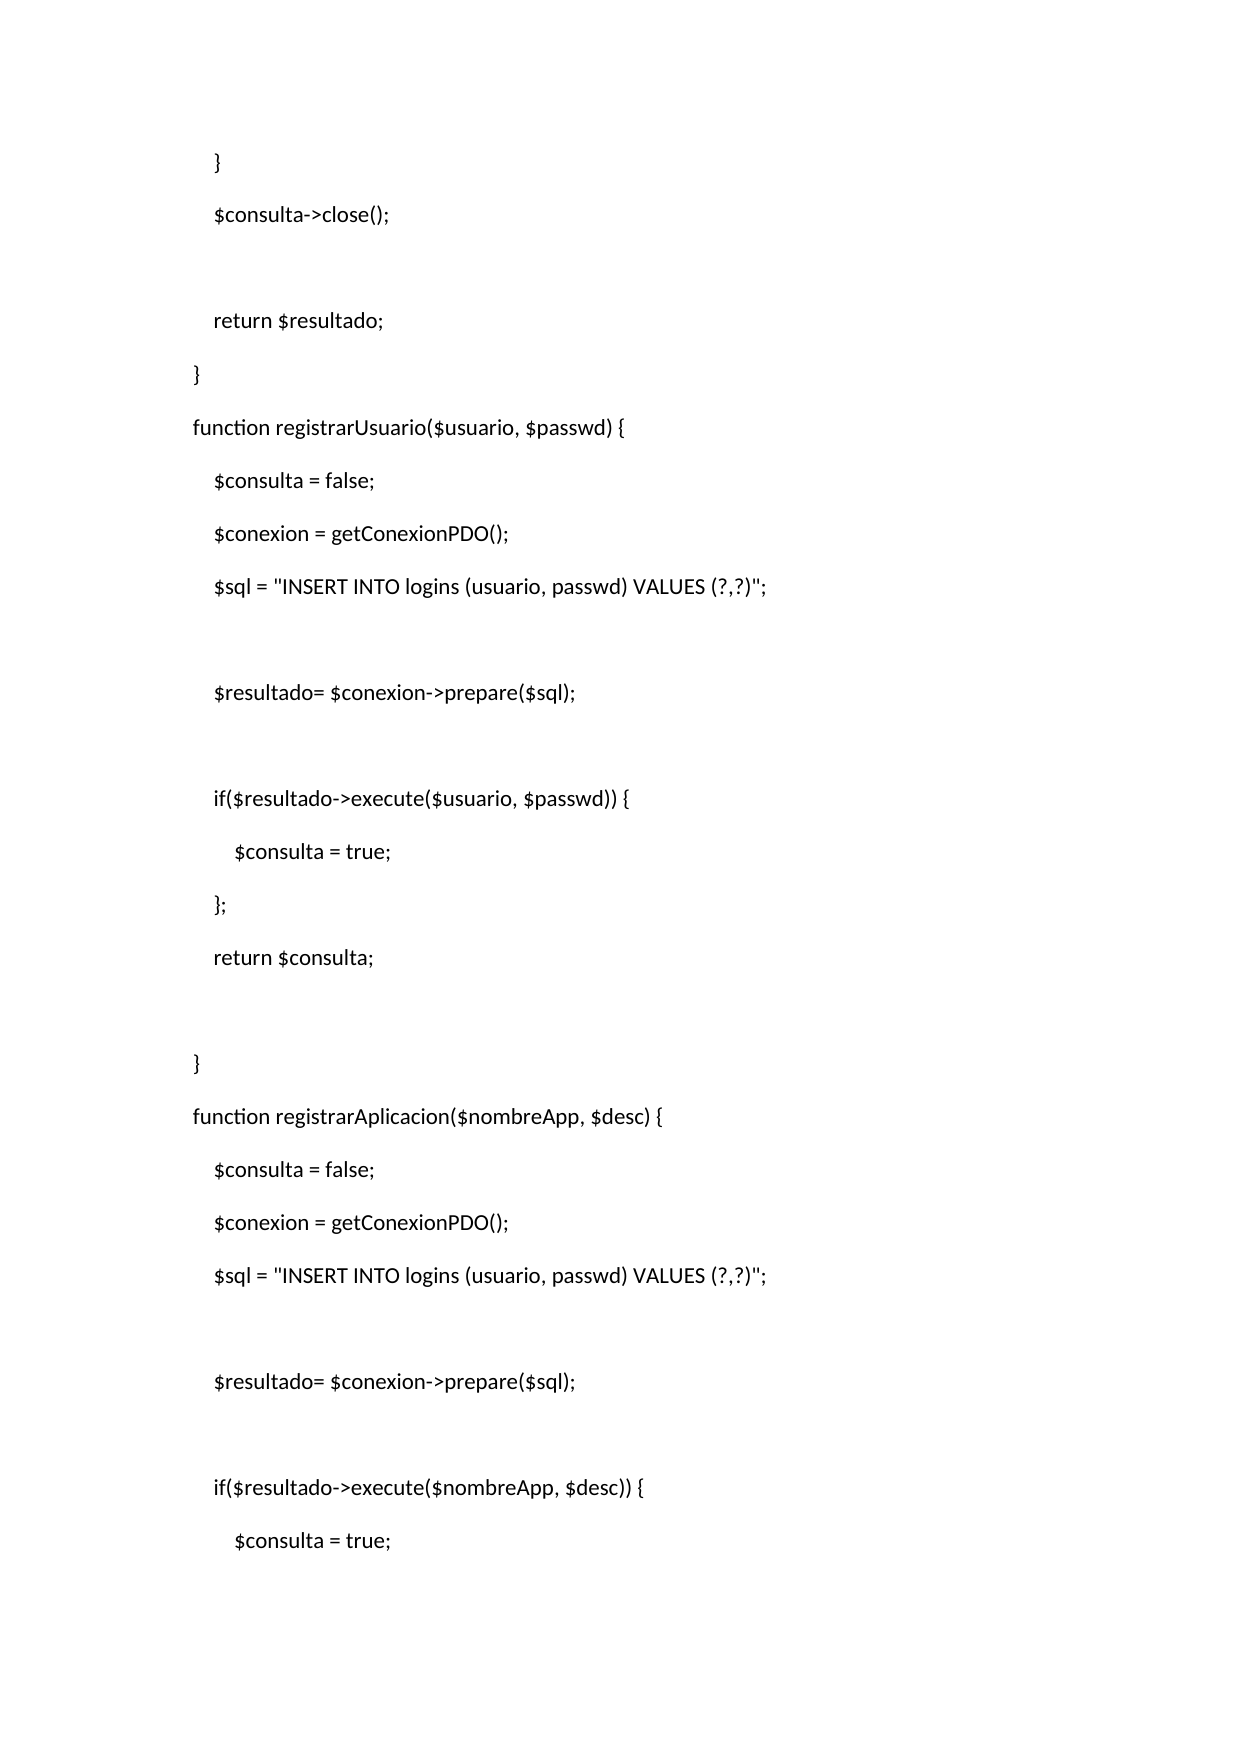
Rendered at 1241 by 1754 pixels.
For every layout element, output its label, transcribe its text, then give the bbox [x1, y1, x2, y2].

text return $consulta; [177, 943, 1063, 971]
text function registrarAplicacion($nombreApp, $desc) { [177, 1102, 1063, 1130]
text $conexion = getConexionPDO(); [177, 519, 1063, 547]
text }; [177, 890, 1063, 918]
text $conexion = getConexionPDO(); [177, 1208, 1063, 1236]
text } [177, 148, 1063, 176]
text $consulta->close(); [177, 201, 1063, 229]
text $sql = "INSERT INTO logins (usuario, passwd) VALUES (?,?)"; [177, 572, 1063, 600]
text if($resultado->execute($usuario, $passwd)) { [177, 784, 1063, 812]
text $consulta = true; [177, 1526, 1063, 1554]
text } [177, 1049, 1063, 1077]
text if($resultado->execute($nombreApp, $desc)) { [177, 1473, 1063, 1501]
text $consulta = false; [177, 466, 1063, 494]
text } [177, 360, 1063, 388]
text $resultado= $conexion->prepare($sql); [177, 678, 1063, 706]
text $sql = "INSERT INTO logins (usuario, passwd) VALUES (?,?)"; [177, 1261, 1063, 1289]
text $consulta = true; [177, 837, 1063, 865]
text $consulta = false; [177, 1155, 1063, 1183]
text return $resultado; [177, 307, 1063, 335]
text function registrarUsuario($usuario, $passwd) { [177, 413, 1063, 441]
text $resultado= $conexion->prepare($sql); [177, 1367, 1063, 1395]
